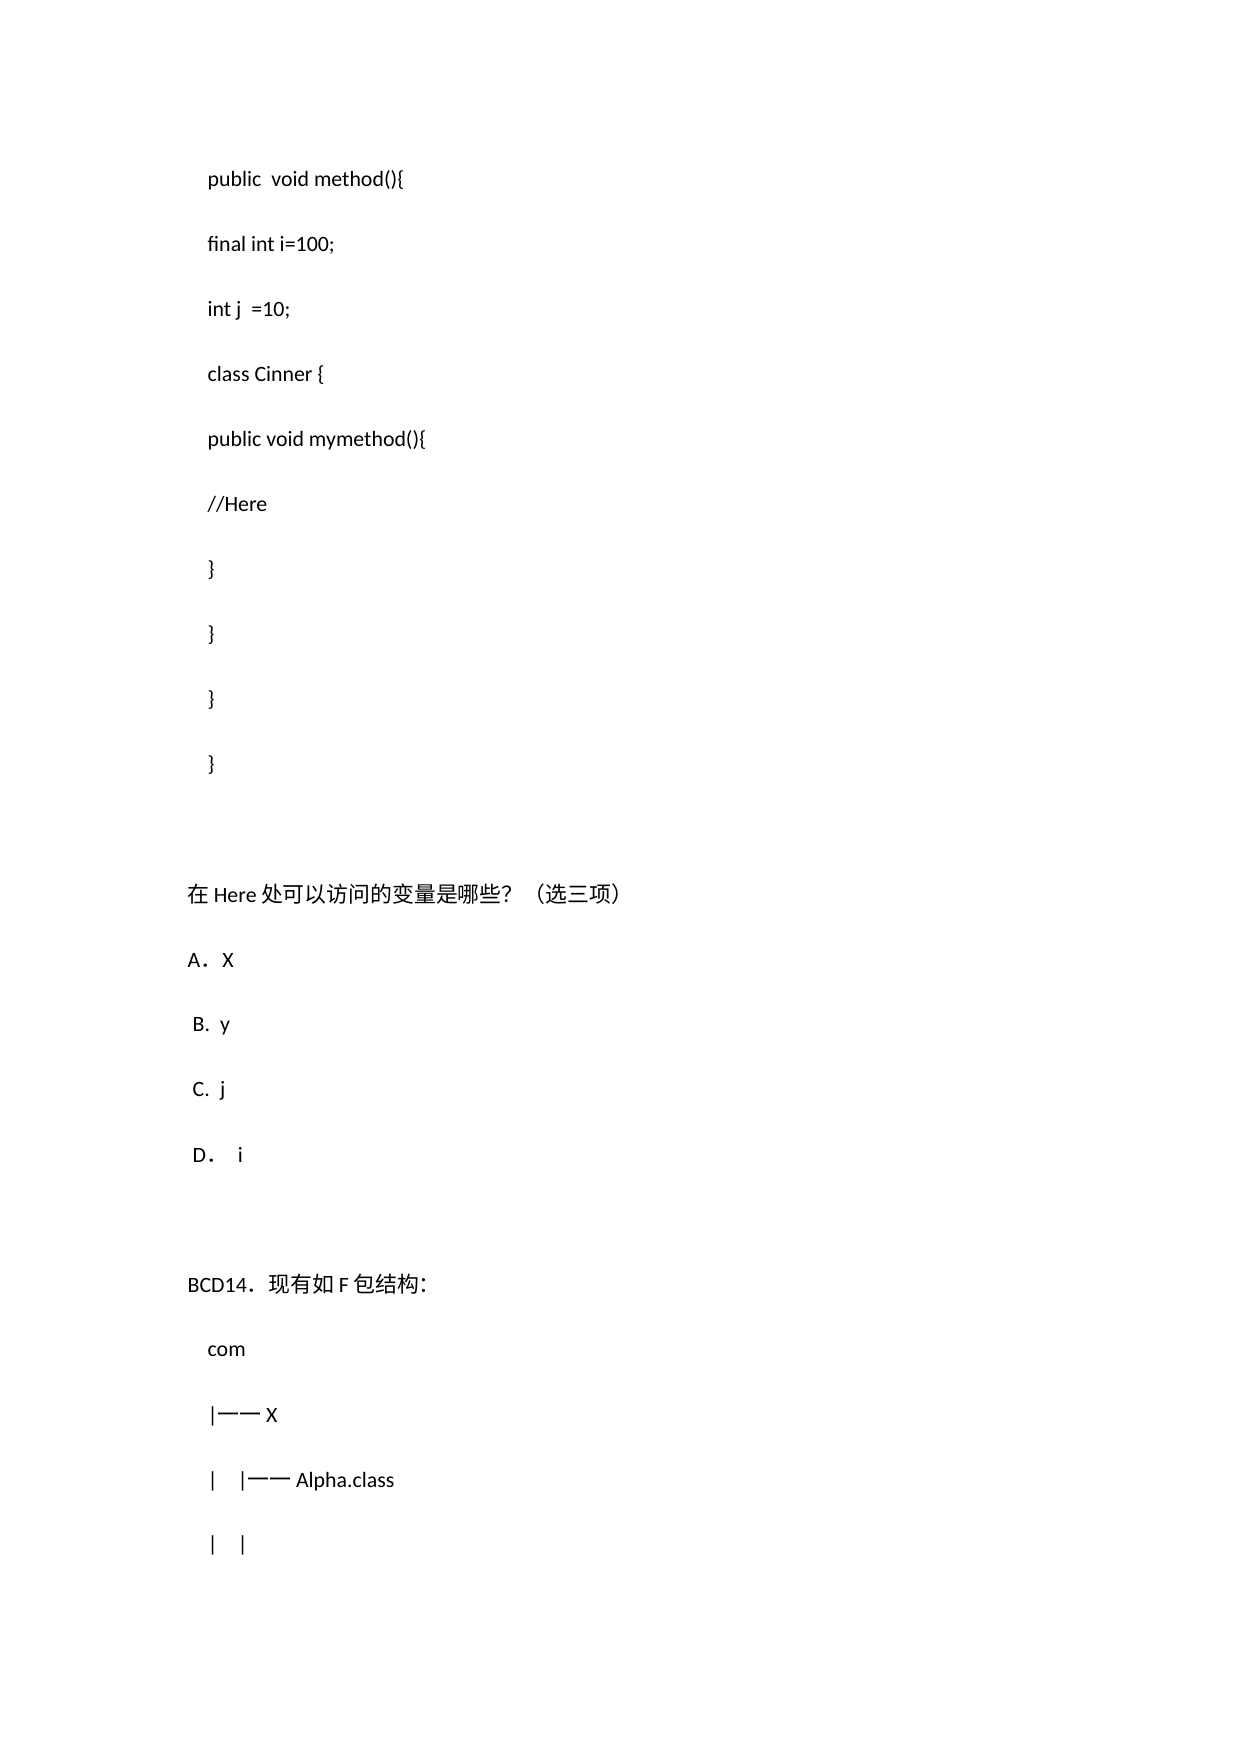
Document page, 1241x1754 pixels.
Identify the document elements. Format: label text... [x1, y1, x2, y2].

text } [187, 552, 1053, 584]
text } [187, 747, 1053, 779]
text | |一一Alpha.class [187, 1462, 1053, 1494]
text public void method(){ [187, 162, 1053, 194]
text 在Here处可以访问的变量是哪些？（选三项） [187, 877, 1053, 909]
text //Here [187, 487, 1053, 519]
text | | [187, 1527, 1053, 1559]
text com [187, 1332, 1053, 1364]
text D． i [187, 1137, 1053, 1169]
text BCD14．现有如F包结构： [187, 1267, 1053, 1299]
text A．X [187, 942, 1053, 974]
text C. j [187, 1072, 1053, 1104]
text } [187, 617, 1053, 649]
text } [187, 682, 1053, 714]
text final int i=100; [187, 227, 1053, 259]
text int j =10; [187, 292, 1053, 324]
text public void mymethod(){ [187, 422, 1053, 454]
text B. y [187, 1007, 1053, 1039]
text |一一X [187, 1397, 1053, 1429]
text class Cinner { [187, 357, 1053, 389]
